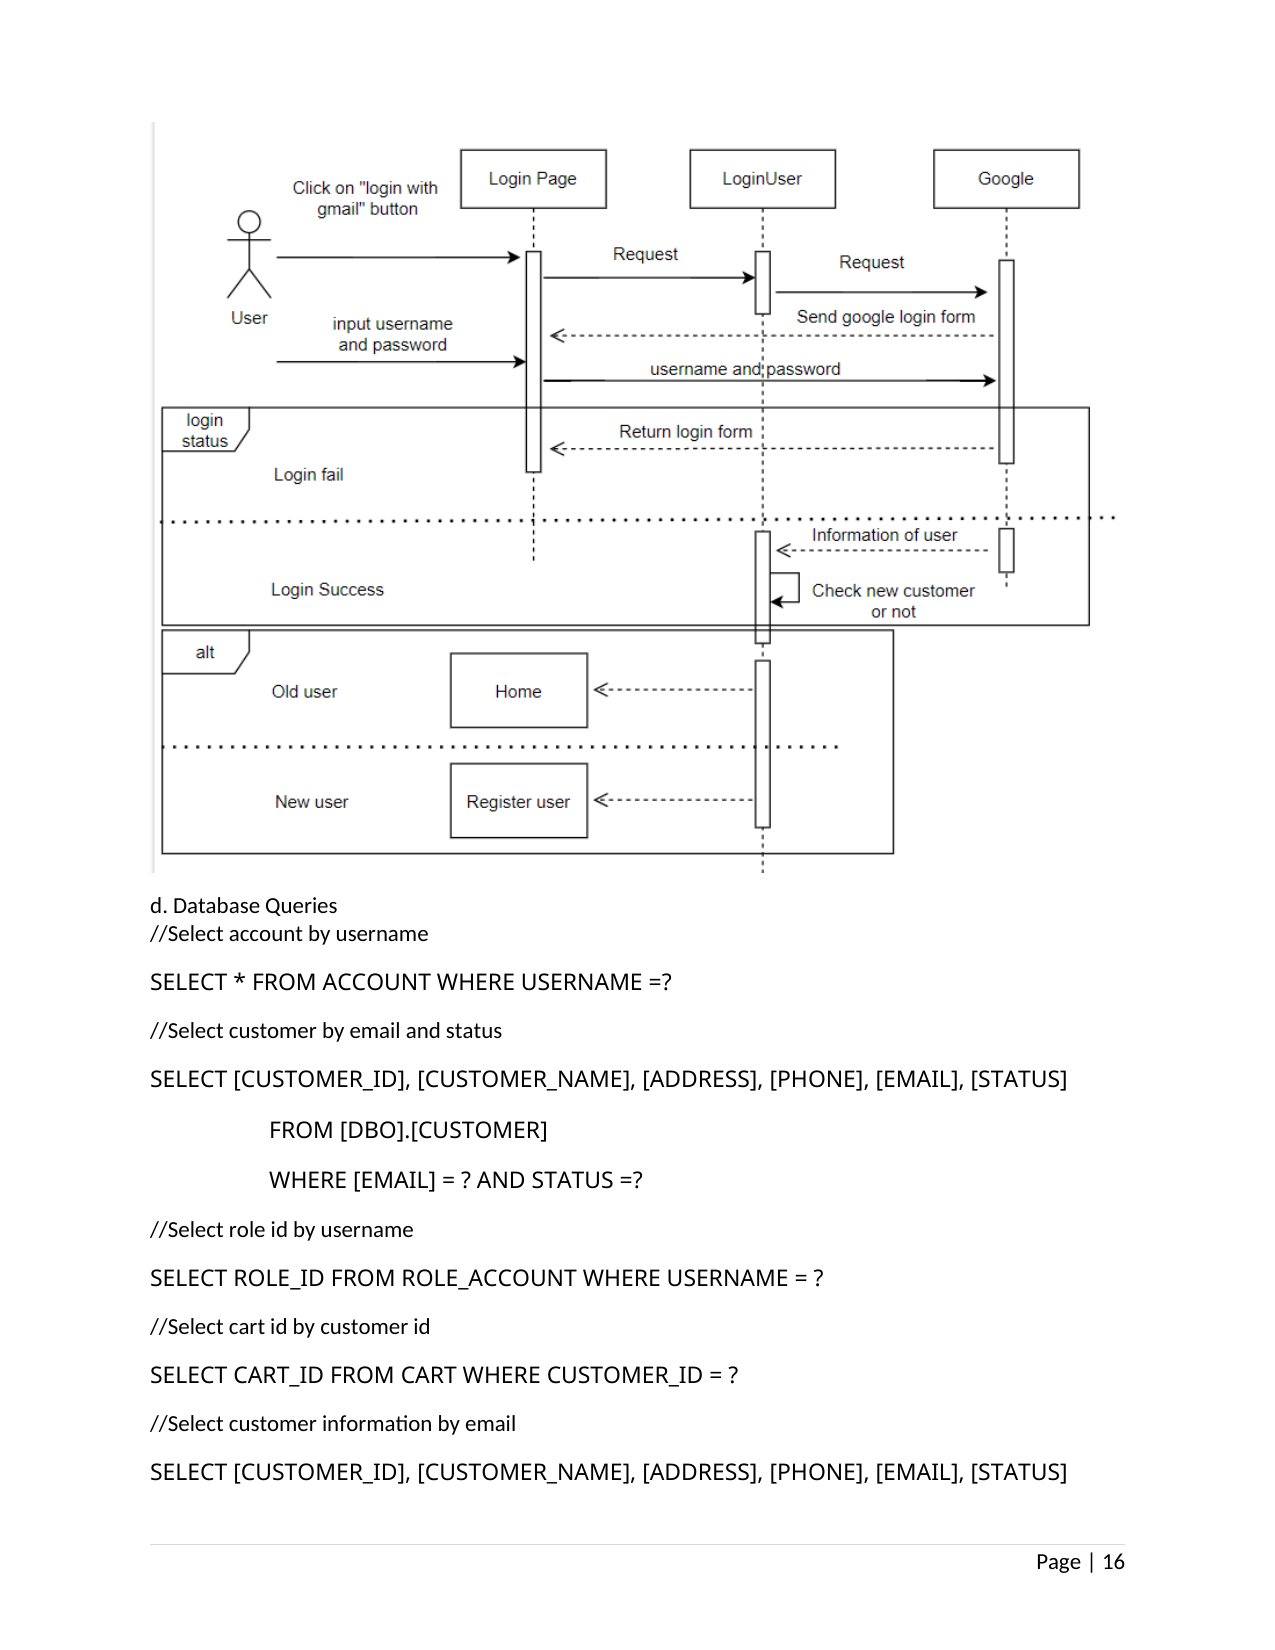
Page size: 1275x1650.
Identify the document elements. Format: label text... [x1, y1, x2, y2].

text //Select cart id by customer id [150, 1312, 1125, 1340]
text WHERE [EMAIL] = ? AND STATUS =? [150, 1164, 1125, 1196]
text SELECT * FROM ACCOUNT WHERE USERNAME =? [150, 966, 1125, 997]
text SELECT [CUSTOMER_ID], [CUSTOMER_NAME], [ADDRESS], [PHONE], [EMAIL], [STATUS] [150, 1063, 1125, 1095]
text FROM [DBO].[CUSTOMER] [150, 1114, 1125, 1145]
text SELECT CART_ID FROM CART WHERE CUSTOMER_ID = ? [150, 1359, 1125, 1390]
text SELECT ROLE_ID FROM ROLE_ACCOUNT WHERE USERNAME = ? [150, 1262, 1125, 1293]
text d. Database Queries [150, 891, 1125, 919]
text //Select account by username [150, 919, 1125, 947]
text //Select role id by username [150, 1215, 1125, 1243]
text //Select customer information by email [150, 1409, 1125, 1437]
text //Select customer by email and status [150, 1017, 1125, 1044]
picture [150, 122, 1125, 873]
text SELECT [CUSTOMER_ID], [CUSTOMER_NAME], [ADDRESS], [PHONE], [EMAIL], [STATUS] [150, 1456, 1125, 1487]
